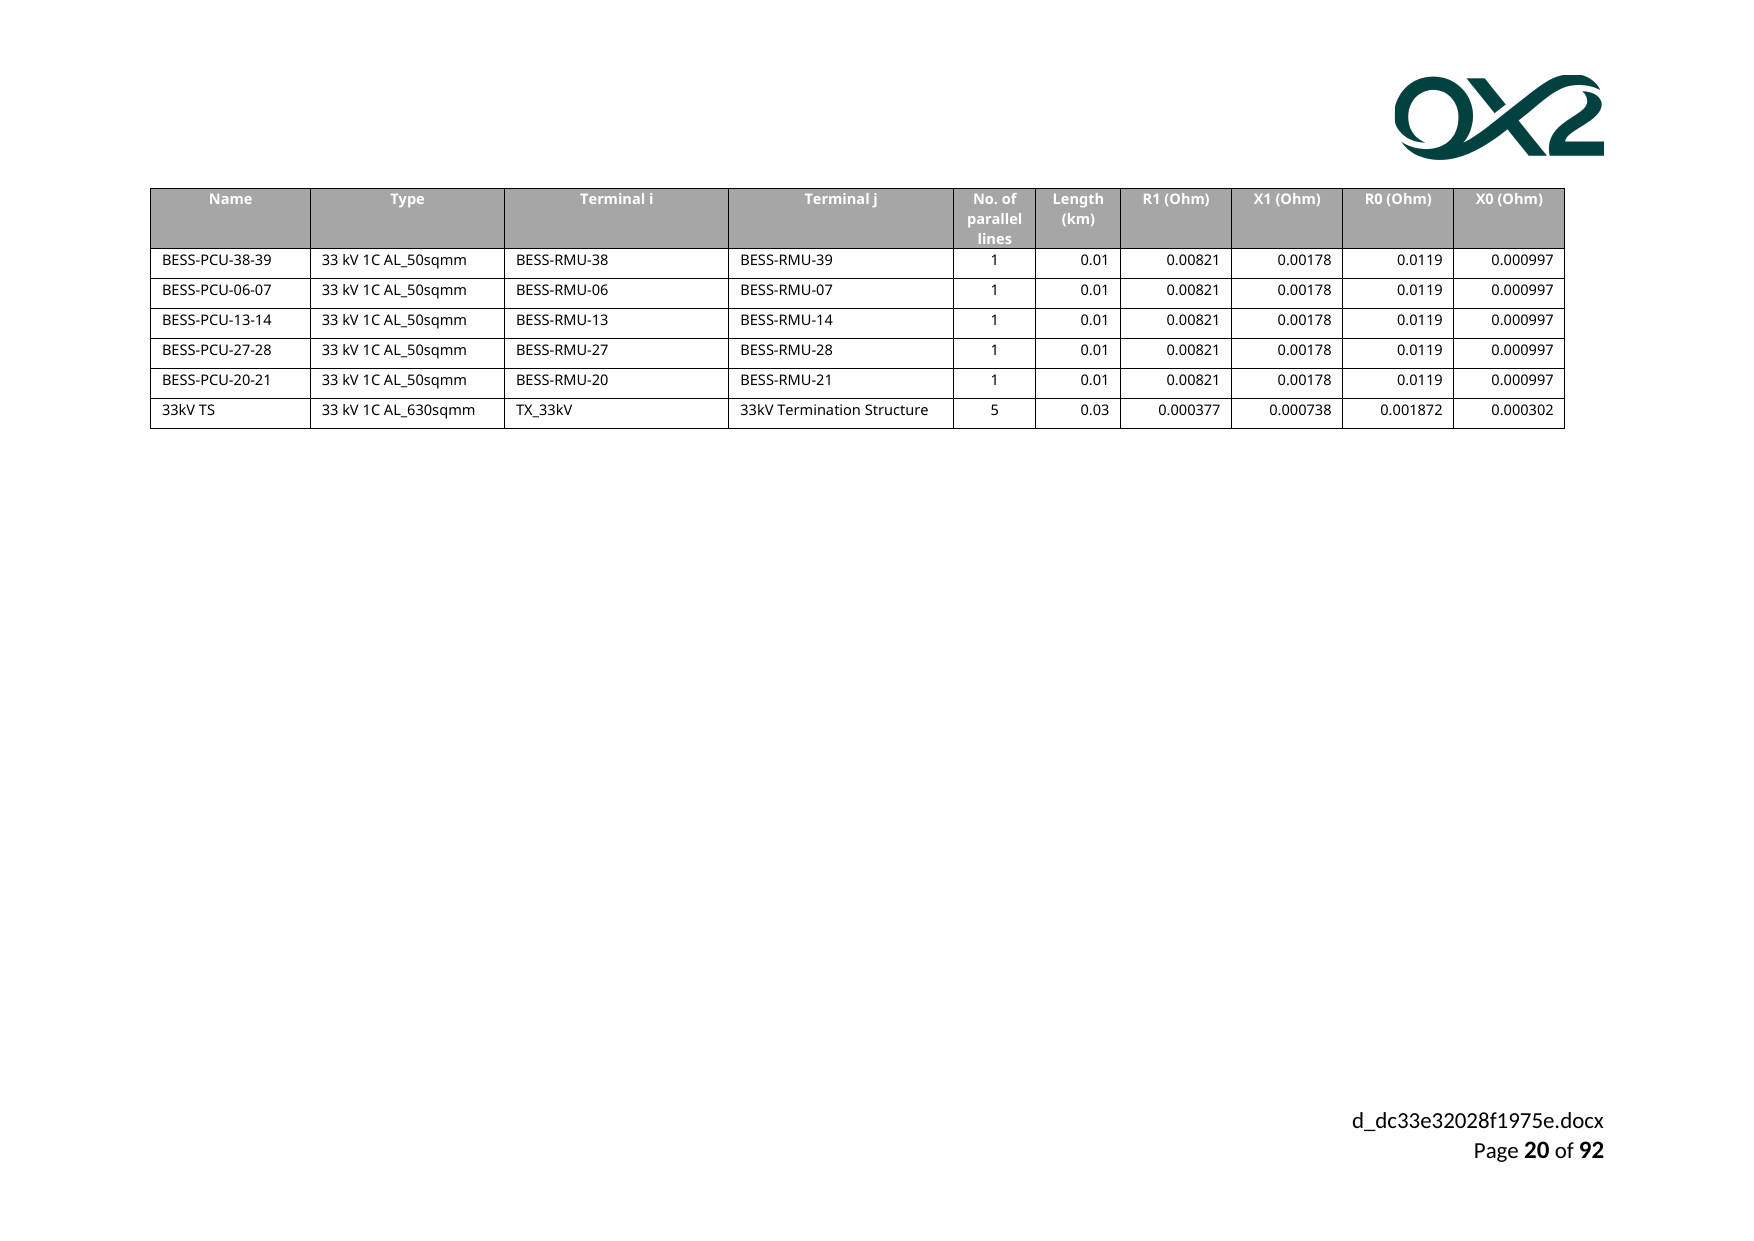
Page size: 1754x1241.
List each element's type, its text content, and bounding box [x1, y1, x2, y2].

table_cell 5 [954, 399, 1035, 428]
table_cell 0.000997 [1454, 309, 1564, 338]
table_header X1 (Ohm) [1232, 189, 1342, 248]
table_cell 0.000302 [1454, 399, 1564, 428]
table_cell BESS-PCU-13-14 [151, 309, 310, 338]
table_cell 1 [954, 339, 1035, 368]
table_cell 0.0119 [1343, 369, 1453, 398]
table_cell 0.00178 [1232, 249, 1342, 278]
table_cell 0.03 [1036, 399, 1120, 428]
table_cell 1 [954, 369, 1035, 398]
table_cell 0.0119 [1343, 279, 1453, 308]
table_cell 33 kV 1C AL_50sqmm [311, 369, 504, 398]
table_cell 0.00178 [1232, 369, 1342, 398]
table_cell 33kV TS [151, 399, 310, 428]
table_header Name [151, 189, 310, 248]
table_cell 0.00821 [1121, 279, 1231, 308]
table_header X0 (Ohm) [1454, 189, 1564, 248]
table_header R1 (Ohm) [1121, 189, 1231, 248]
table_cell 33kV Termination Structure [729, 399, 953, 428]
table_cell 0.000997 [1454, 339, 1564, 368]
table_cell 33 kV 1C AL_50sqmm [311, 279, 504, 308]
table_cell BESS-RMU-14 [729, 309, 953, 338]
table_cell 0.000997 [1454, 369, 1564, 398]
table_cell 0.000377 [1121, 399, 1231, 428]
table_cell 0.0119 [1343, 249, 1453, 278]
picture [1394, 75, 1604, 160]
table_cell 0.00821 [1121, 309, 1231, 338]
table_cell BESS-RMU-39 [729, 249, 953, 278]
table_cell 0.000997 [1454, 279, 1564, 308]
table_cell 0.00821 [1121, 369, 1231, 398]
table_header R0 (Ohm) [1343, 189, 1453, 248]
table_cell 0.0119 [1343, 309, 1453, 338]
table_cell 1 [954, 279, 1035, 308]
table_cell 0.00178 [1232, 339, 1342, 368]
table_cell 0.00178 [1232, 309, 1342, 338]
table_cell BESS-RMU-20 [505, 369, 728, 398]
table_cell 33 kV 1C AL_50sqmm [311, 249, 504, 278]
table_cell 0.00821 [1121, 249, 1231, 278]
table_cell 1 [954, 309, 1035, 338]
table_cell 0.01 [1036, 369, 1120, 398]
table_header Type [311, 189, 504, 248]
table_cell BESS-RMU-28 [729, 339, 953, 368]
table_cell 0.0119 [1343, 339, 1453, 368]
table_cell 0.01 [1036, 309, 1120, 338]
table_cell BESS-PCU-20-21 [151, 369, 310, 398]
table_cell BESS-PCU-06-07 [151, 279, 310, 308]
table_header Terminal i [505, 189, 728, 248]
table_cell 33 kV 1C AL_50sqmm [311, 309, 504, 338]
table_cell 0.01 [1036, 339, 1120, 368]
table_cell BESS-RMU-27 [505, 339, 728, 368]
table_cell BESS-RMU-13 [505, 309, 728, 338]
table_cell 33 kV 1C AL_50sqmm [311, 339, 504, 368]
table_cell BESS-PCU-38-39 [151, 249, 310, 278]
table_cell 0.00178 [1232, 279, 1342, 308]
table_cell TX_33kV [505, 399, 728, 428]
table_cell BESS-RMU-38 [505, 249, 728, 278]
table_cell BESS-RMU-07 [729, 279, 953, 308]
table_cell 0.000997 [1454, 249, 1564, 278]
table_cell BESS-RMU-06 [505, 279, 728, 308]
table_header Terminal j [729, 189, 953, 248]
table_cell 33 kV 1C AL_630sqmm [311, 399, 504, 428]
table_header No. of parallel lines [954, 189, 1035, 248]
table_cell 1 [954, 249, 1035, 278]
table_cell 0.01 [1036, 249, 1120, 278]
table_cell BESS-RMU-21 [729, 369, 953, 398]
table_cell BESS-PCU-27-28 [151, 339, 310, 368]
table_cell 0.001872 [1343, 399, 1453, 428]
table_cell 0.00821 [1121, 339, 1231, 368]
table_header Length (km) [1036, 189, 1120, 248]
table_cell 0.000738 [1232, 399, 1342, 428]
table_cell 0.01 [1036, 279, 1120, 308]
